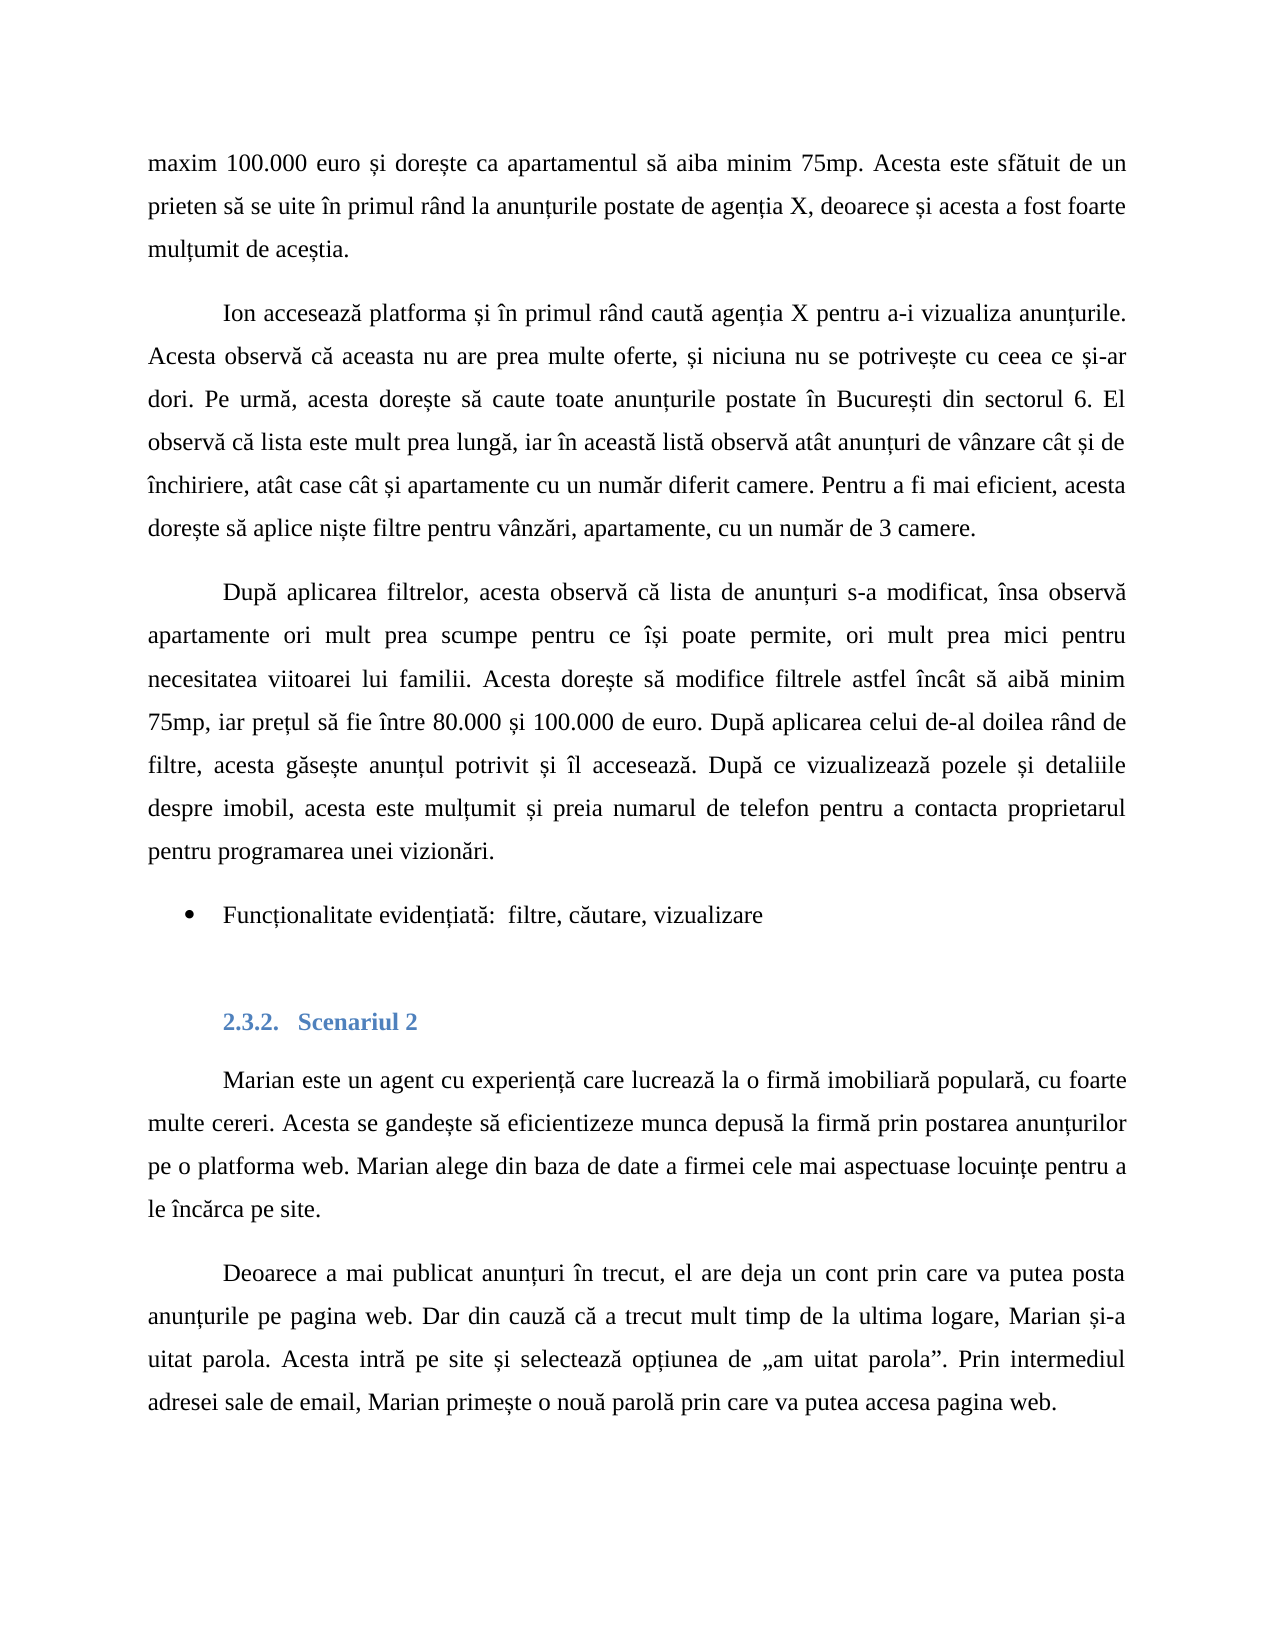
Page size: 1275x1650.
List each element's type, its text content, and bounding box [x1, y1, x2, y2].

text Ion accesează platforma și în primul rând caută agenția X pentru a-i vizualiza anunțurile. Acesta observă că aceasta nu are prea multe oferte, și niciuna nu se potrivește cu ceea ce și-ar dori. Pe urmă, acesta dorește să caute toate anunțurile postate în București din sectorul 6. El observă că lista este mult prea lungă, iar în această listă observă atât anunțuri de vânzare cât și de închiriere, atât case cât și apartamente cu un număr diferit camere. Pentru a fi mai eficient, acesta dorește să aplice niște filtre pentru vânzări, apartamente, cu un număr de 3 camere. [148, 298, 1127, 542]
text După aplicarea filtrelor, acesta observă că lista de anunțuri s-a modificat, însa observă apartamente ori mult prea scumpe pentru ce își poate permite, ori mult prea mici pentru necesitatea viitoarei lui familii. Acesta dorește să modifice filtrele astfel încât să aibă minim 75mp, iar prețul să fie între 80.000 și 100.000 de euro. După aplicarea celui de-al doilea rând de filtre, acesta găsește anunțul potrivit și îl accesează. După ce vizualizează pozele și detaliile despre imobil, acesta este mulțumit și preia numarul de telefon pentru a contacta proprietarul pentru programarea unei vizionări. [148, 577, 1127, 865]
list Funcționalitate evidențiată: filtre, căutare, vizualizare [185, 900, 1127, 929]
text Deoarece a mai publicat anunțuri în trecut, el are deja un cont prin care va putea posta anunțurile pe pagina web. Dar din cauză că a trecut mult timp de la ultima logare, Marian și-a uitat parola. Acesta intră pe site și selectează opțiunea de „am uitat parola”. Prin intermediul adresei sale de email, Marian primește o nouă parolă prin care va putea accesa pagina web. [148, 1258, 1127, 1416]
subtitle Scenariul 2 [223, 1007, 1127, 1036]
text Marian este un agent cu experiență care lucrează la o firmă imobiliară populară, cu foarte multe cereri. Acesta se gandește să eficientizeze munca depusă la firmă prin postarea anunțurilor pe o platforma web. Marian alege din baza de date a firmei cele mai aspectuase locuințe pentru a le încărca pe site. [148, 1065, 1127, 1223]
